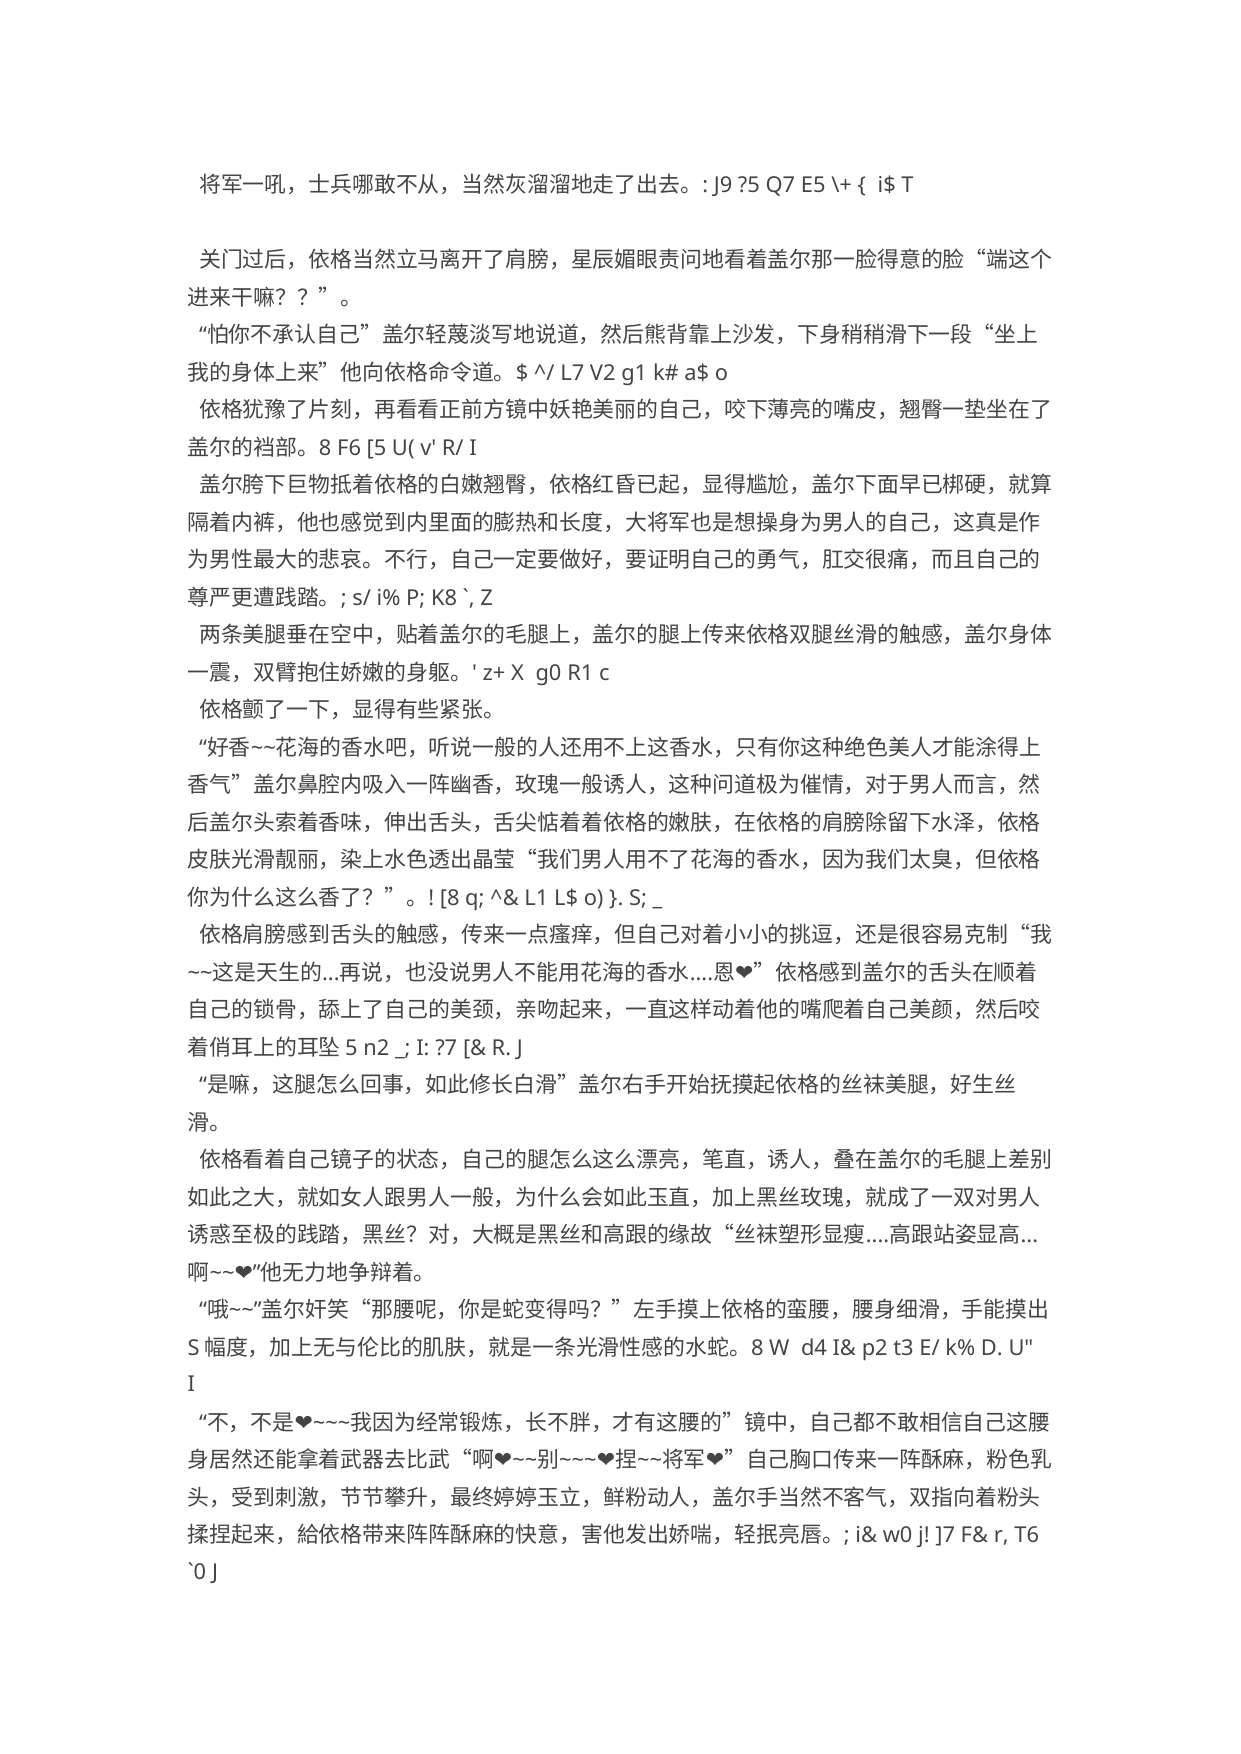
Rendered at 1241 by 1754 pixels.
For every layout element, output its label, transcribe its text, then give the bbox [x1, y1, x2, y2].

text 依格犹豫了片刻，再看看正前方镜中妖艳美丽的自己，咬下薄亮的嘴皮，翘臀一垫坐在了盖尔的裆部。8 F6 [5 U( v' R/ I6 L1 o5 }" r4 ]. {. l2 U [187, 389, 1053, 464]
text 依格颤了一下，显得有些紧张。 [187, 689, 1053, 727]
text 盖尔胯下巨物抵着依格的白嫩翘臀，依格红昏已起，显得尴尬，盖尔下面早已梆硬，就算隔着内裤，他也感觉到内里面的膨热和长度，大将军也是想操身为男人的自己，这真是作为男性最大的悲哀。不行，自己一定要做好，要证明自己的勇气，肛交很痛，而且自己的尊严更遭践踏。; s/ i% P; K8 `, Z) \0 K0 b2 o$ w [187, 464, 1053, 614]
text “不，不是❤~~~我因为经常锻炼，长不胖，才有这腰的”镜中，自己都不敢相信自己这腰身居然还能拿着武器去比武“啊❤~~别~~~❤捏~~将军❤”自己胸口传来一阵酥麻，粉色乳头，受到刺激，节节攀升，最终婷婷玉立，鲜粉动人，盖尔手当然不客气，双指向着粉头揉捏起来，給依格带来阵阵酥麻的快意，害他发出娇喘，轻抿亮唇。; i& w0 j! ]7 F& r, T6 `0 J [187, 1402, 1053, 1589]
text 关门过后，依格当然立马离开了肩膀，星辰媚眼责问地看着盖尔那一脸得意的脸“端这个进来干嘛？？”。 [187, 239, 1053, 314]
text “好香~~花海的香水吧，听说一般的人还用不上这香水，只有你这种绝色美人才能涂得上香气”盖尔鼻腔内吸入一阵幽香，玫瑰一般诱人，这种问道极为催情，对于男人而言，然后盖尔头索着香味，伸出舌头，舌尖惦着着依格的嫩肤，在依格的肩膀除留下水泽，依格皮肤光滑靓丽，染上水色透出晶莹“我们男人用不了花海的香水，因为我们太臭，但依格你为什么这么香了？”。! [8 q; ^& L1 L$ o) }. S; _% {" \5 @; Z* j9 ?# i) t [187, 727, 1053, 914]
text “是嘛，这腿怎么回事，如此修长白滑”盖尔右手开始抚摸起依格的丝袜美腿，好生丝滑。- O; ^: I; m5 c7 W [187, 1064, 1053, 1139]
text 将军一吼，士兵哪敢不从，当然灰溜溜地走了出去。: J9 ?5 Q7 E5 \+ { i$ T$ N5 b3 @! W0 O9 A, P z [187, 164, 1053, 239]
text 依格肩膀感到舌头的触感，传来一点瘙痒，但自己对着小小的挑逗，还是很容易克制“我~~这是天生的...再说，也没说男人不能用花海的香水....恩❤”依格感到盖尔的舌头在顺着自己的锁骨，舔上了自己的美颈，亲吻起来，一直这样动着他的嘴爬着自己美颜，然后咬着俏耳上的耳坠5 n2 _; I: ?7 [& R. J [187, 914, 1053, 1064]
text 依格看着自己镜子的状态，自己的腿怎么这么漂亮，笔直，诱人，叠在盖尔的毛腿上差别如此之大，就如女人跟男人一般，为什么会如此玉直，加上黑丝玫瑰，就成了一双对男人诱惑至极的践踏，黑丝？对，大概是黑丝和高跟的缘故“丝袜塑形显瘦....高跟站姿显高...啊~~❤”他无力地争辩着。5 J R5 x J9 }5 A0 ~+ Z4 o [187, 1139, 1053, 1289]
text 两条美腿垂在空中，贴着盖尔的毛腿上，盖尔的腿上传来依格双腿丝滑的触感，盖尔身体一震，双臂抱住娇嫩的身躯。' z+ X g0 R1 c [187, 614, 1053, 689]
text “哦~~”盖尔奸笑“那腰呢，你是蛇变得吗？”左手摸上依格的蛮腰，腰身细滑，手能摸出S幅度，加上无与伦比的肌肤，就是一条光滑性感的水蛇。8 W d4 I& p2 t3 E/ k% D. U" I+ ^) K1 |6 e8 t7 a [187, 1289, 1053, 1402]
text “怕你不承认自己”盖尔轻蔑淡写地说道，然后熊背靠上沙发，下身稍稍滑下一段“坐上我的身体上来”他向依格命令道。$ ^/ L7 V2 g1 k# a$ o [187, 314, 1053, 389]
